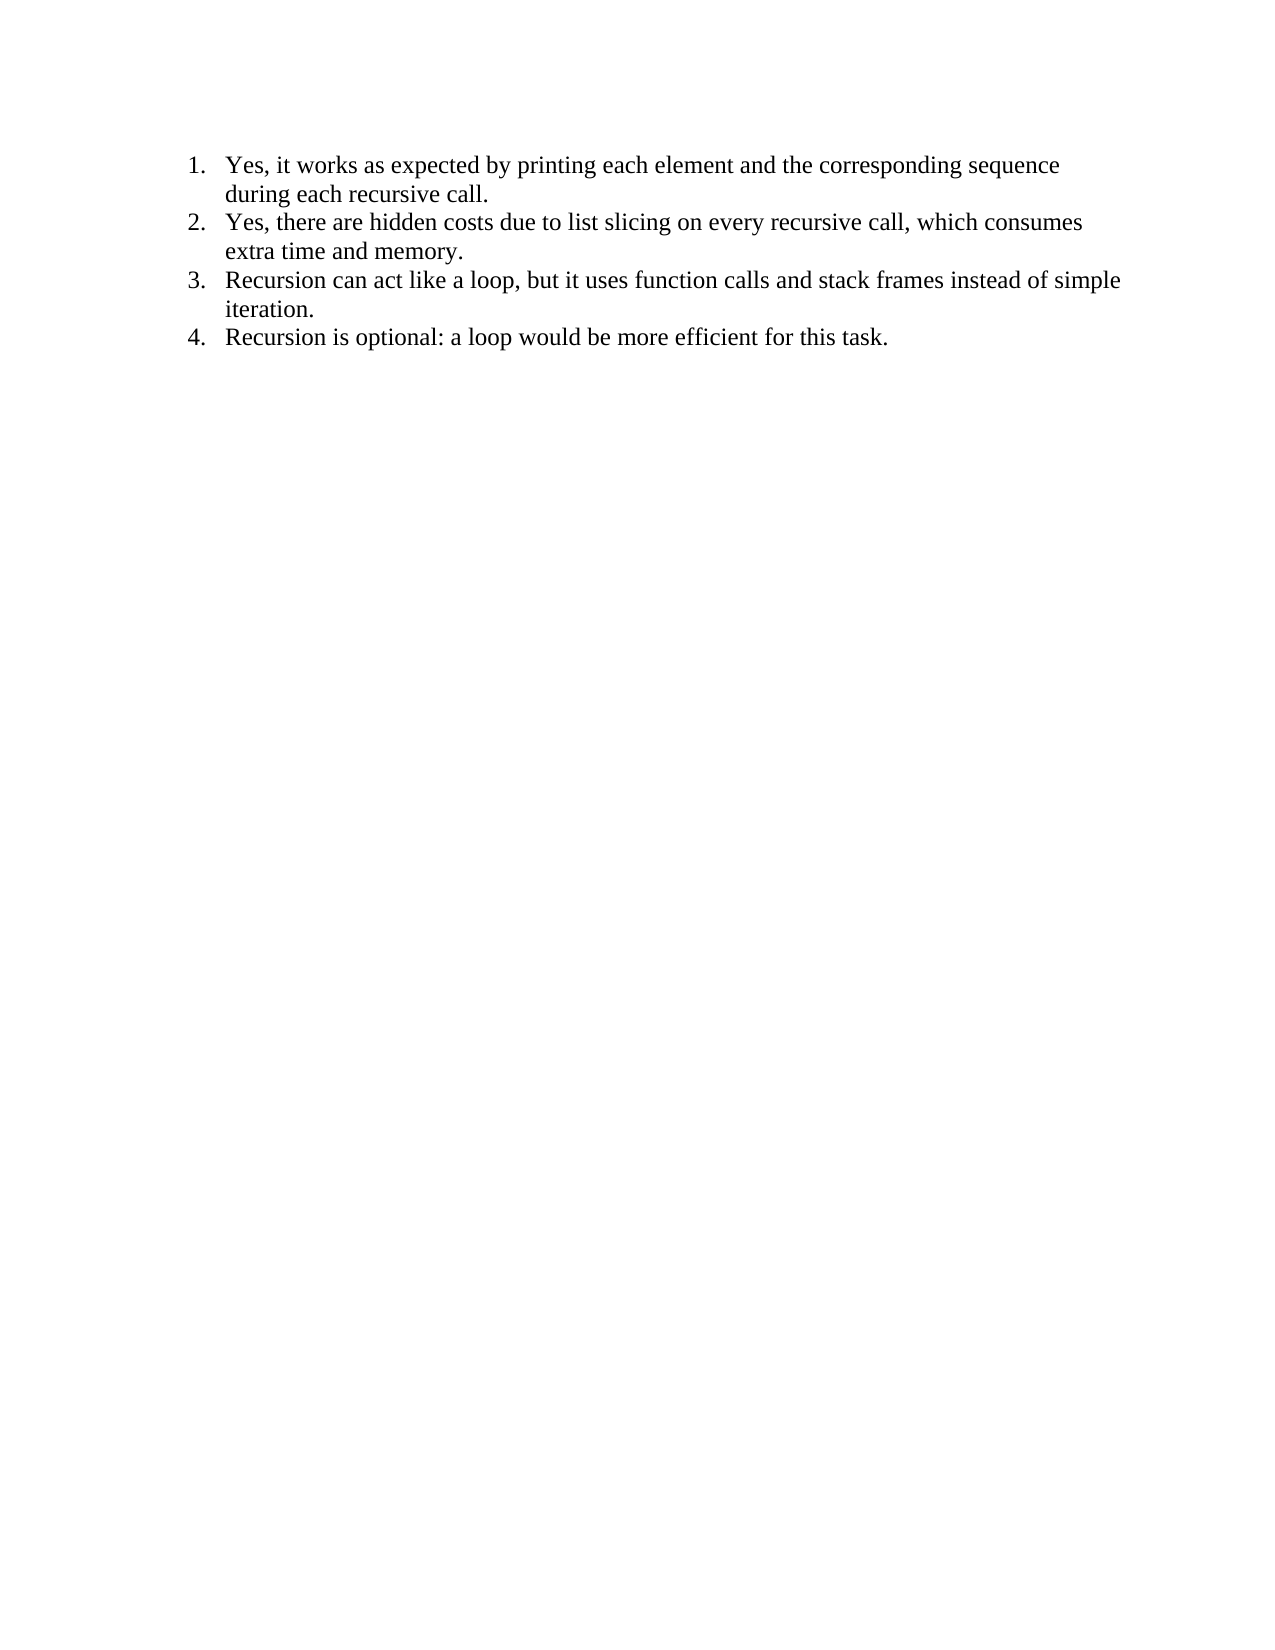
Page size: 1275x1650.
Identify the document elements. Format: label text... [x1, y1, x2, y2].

list Recursion can act like a loop, but it uses function calls and stack frames instead of simple iteration. [187, 265, 1125, 322]
list Recursion is optional: a loop would be more efficient for this task. [187, 322, 1125, 351]
list Yes, it works as expected by printing each element and the corresponding sequence during each recursive call. [187, 150, 1125, 207]
list Yes, there are hidden costs due to list slicing on every recursive call, which consumes extra time and memory. [187, 207, 1125, 265]
